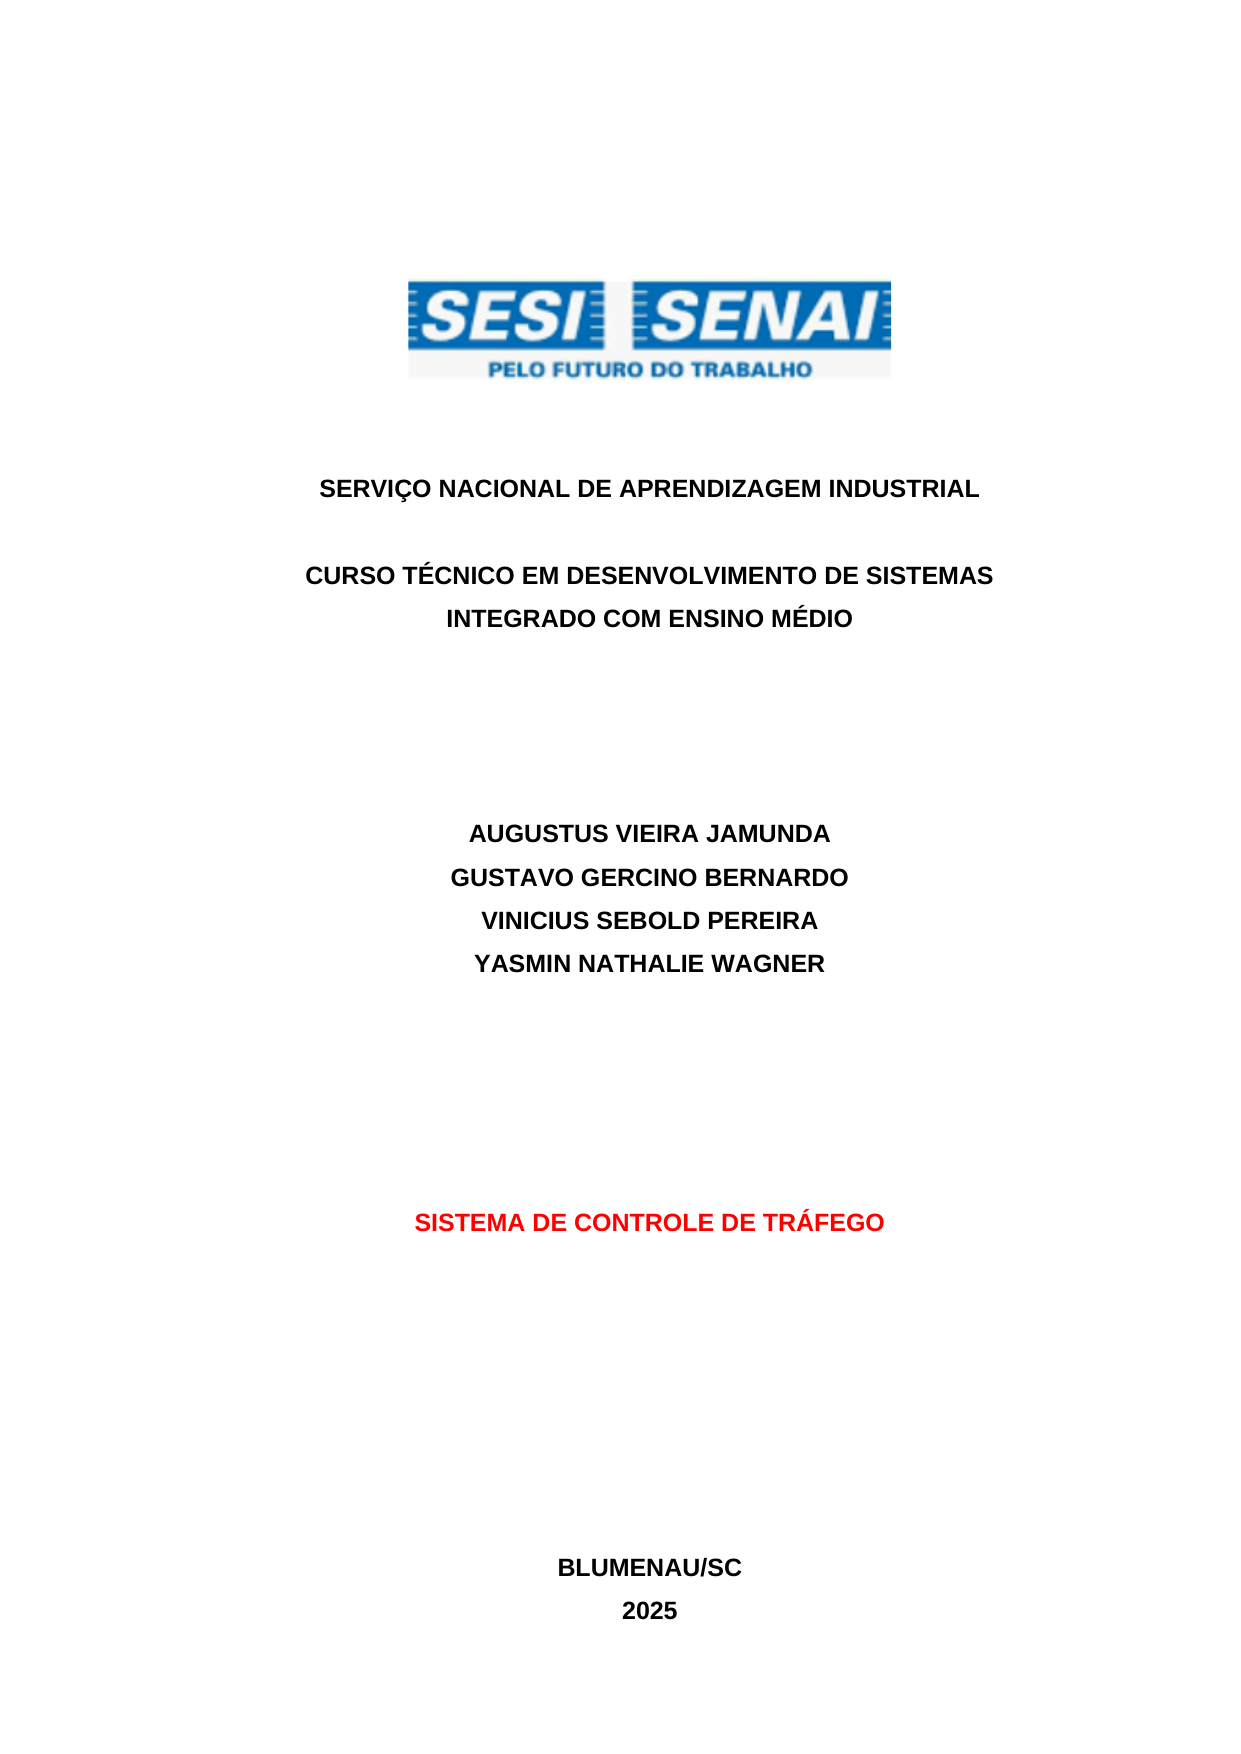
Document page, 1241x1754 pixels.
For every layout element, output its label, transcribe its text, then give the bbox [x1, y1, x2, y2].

text YASMIN NATHALIE WAGNER [177, 949, 1122, 977]
text VINICIUS SEBOLD PEREIRA [177, 906, 1122, 934]
text GUSTAVO GERCINO BERNARDO [177, 862, 1122, 891]
picture [408, 177, 892, 460]
text AUGUSTUS VIEIRA JAMUNDA [177, 819, 1122, 848]
text INTEGRADO COM ENSINO MÉDIO [177, 604, 1122, 632]
text BLUMENAU/SC [177, 1552, 1122, 1581]
text CURSO TÉCNICO EM DESENVOLVIMENTO DE SISTEMAS [177, 561, 1122, 589]
text SERVIÇO NACIONAL DE APRENDIZAGEM INDUSTRIAL [177, 474, 1122, 503]
text 2025 [177, 1596, 1122, 1624]
text SISTEMA DE CONTROLE DE TRÁFEGO [177, 1207, 1122, 1236]
